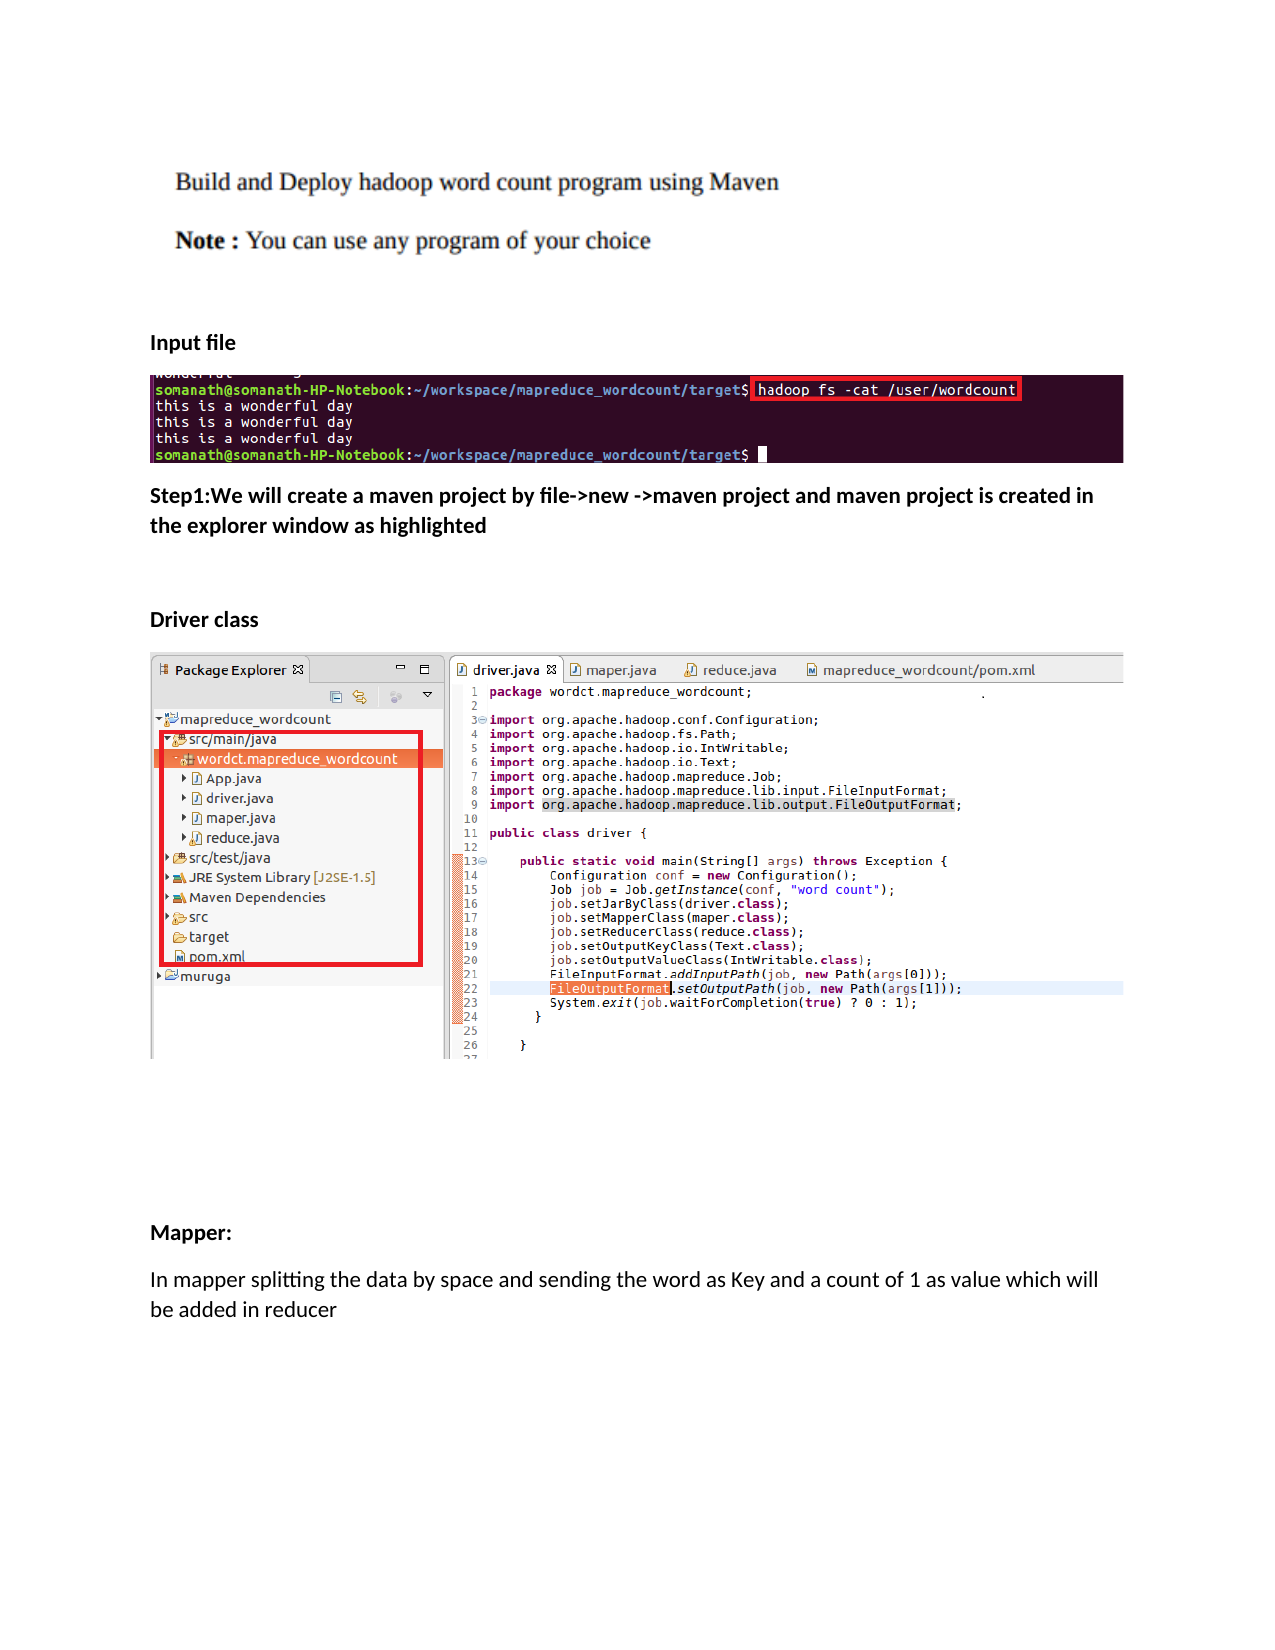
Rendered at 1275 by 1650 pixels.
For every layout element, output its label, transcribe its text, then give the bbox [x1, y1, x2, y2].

picture [150, 150, 810, 263]
text Mapper: [150, 1218, 1125, 1246]
picture [150, 652, 1124, 1059]
text Input file [150, 328, 1125, 356]
text Driver class [150, 605, 1125, 633]
text Step1:We will create a maven project by file->new ->maven project and maven project is created in the explorer window as highlighted [150, 481, 1125, 540]
text In mapper splitting the data by space and sending the word as Key and a count of 1 as value which will be added in reducer [150, 1265, 1125, 1323]
picture [150, 375, 1124, 463]
